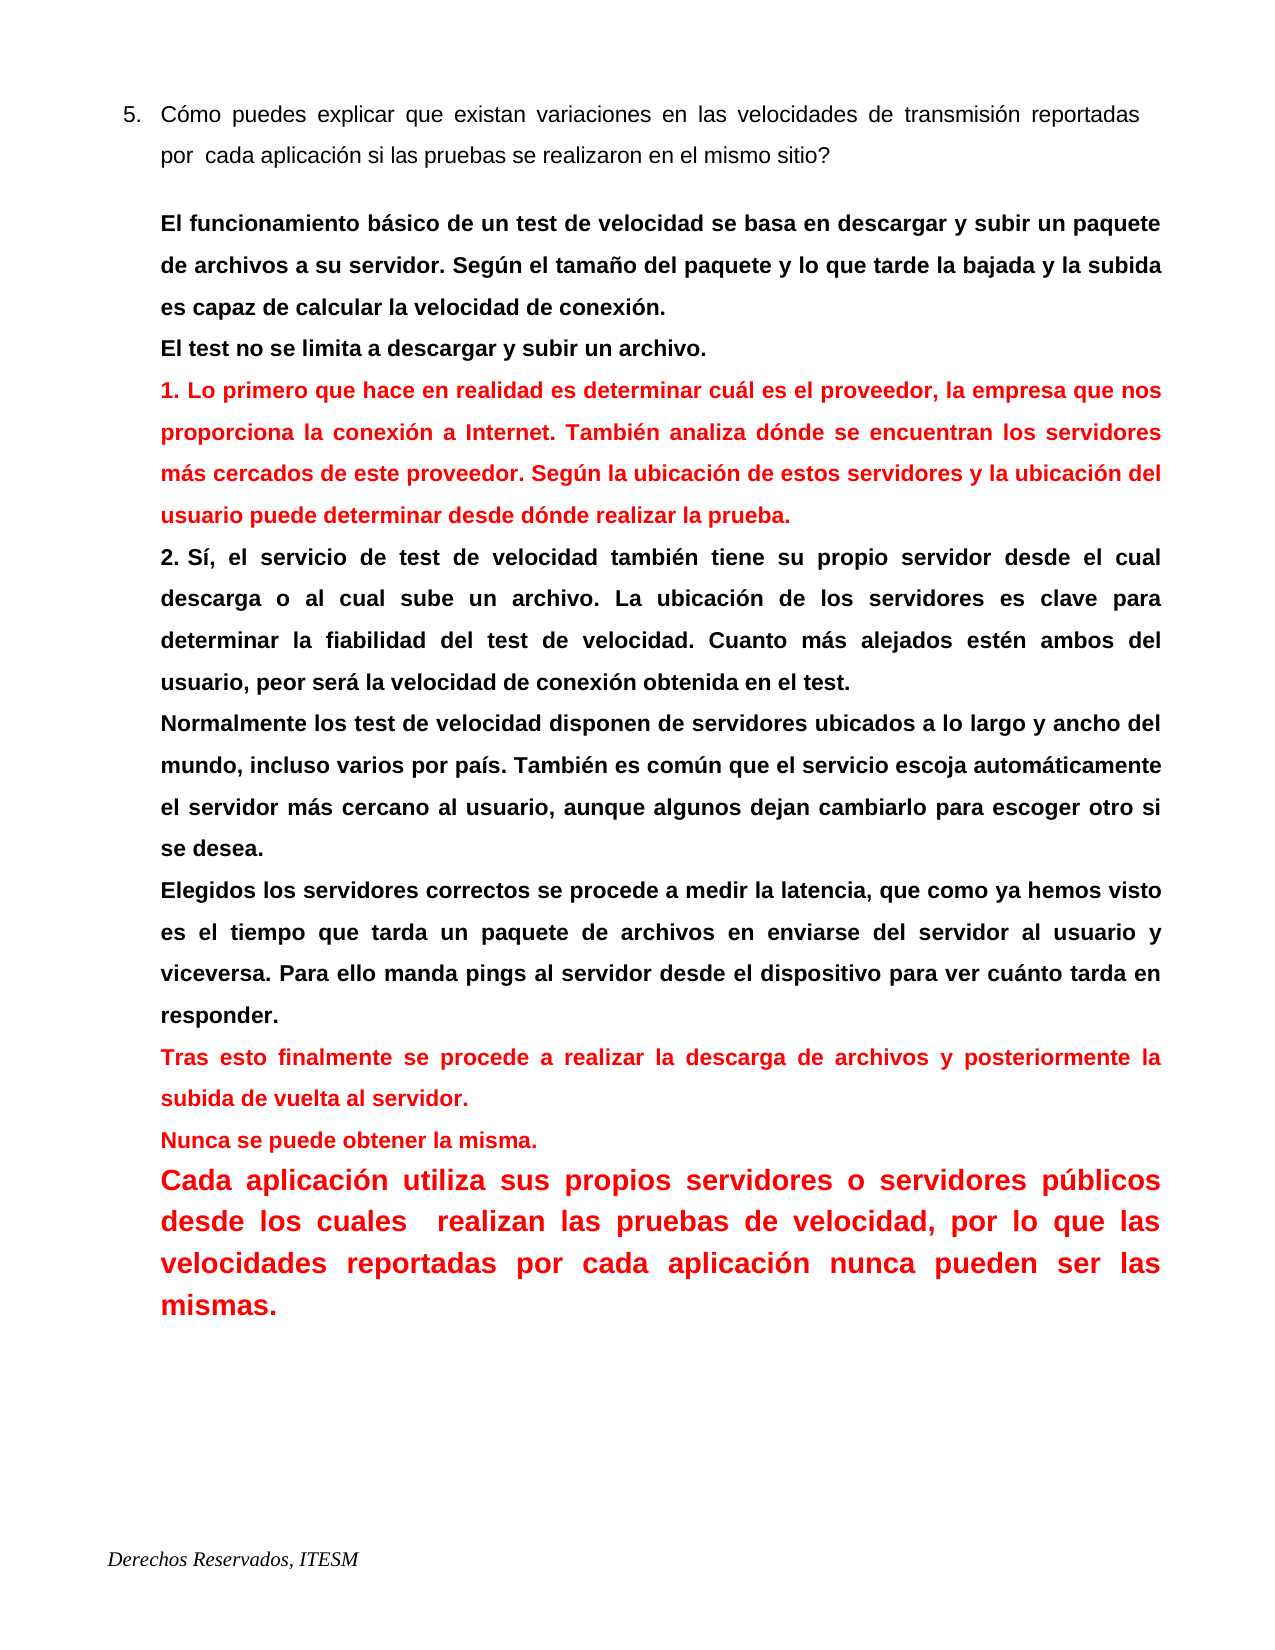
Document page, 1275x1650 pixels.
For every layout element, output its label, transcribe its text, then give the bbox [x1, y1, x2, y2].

list Cómo puedes explicar que existan variaciones en las velocidades de transmisión reportadas por cada aplicación si las pruebas se realizaron en el mismo sitio? [123, 89, 1140, 172]
text Cada aplicación utiliza sus propios servidores o servidores públicos desde los cuales realizan las pruebas de velocidad, por lo que las velocidades reportadas por cada aplicación nunca pueden ser las mismas. [160, 1157, 1162, 1323]
text 1. Lo primero que hace en realidad es determinar cuál es el proveedor, la empresa que nos proporciona la conexión a Internet. También analiza dónde se encuentran los servidores más cercados de este proveedor. Según la ubicación de estos servidores y la ubicación del usuario puede determinar desde dónde realizar la prueba. [160, 365, 1162, 532]
text Elegidos los servidores correctos se procede a medir la latencia, que como ya hemos visto es el tiempo que tarda un paquete de archivos en enviarse del servidor al usuario y viceversa. Para ello manda pings al servidor desde el dispositivo para ver cuánto tarda en responder. [160, 865, 1162, 1032]
text El test no se limita a descargar y subir un archivo. [160, 323, 1162, 365]
text Tras esto finalmente se procede a realizar la descarga de archivos y posteriormente la subida de vuelta al servidor. [160, 1032, 1162, 1115]
text Nunca se puede obtener la misma. [160, 1115, 1162, 1157]
text El funcionamiento básico de un test de velocidad se basa en descargar y subir un paquete de archivos a su servidor. Según el tamaño del paquete y lo que tarde la bajada y la subida es capaz de calcular la velocidad de conexión. [160, 198, 1162, 323]
text Normalmente los test de velocidad disponen de servidores ubicados a lo largo y ancho del mundo, incluso varios por país. También es común que el servicio escoja automáticamente el servidor más cercano al usuario, aunque algunos dejan cambiarlo para escoger otro si se desea. [160, 698, 1162, 865]
text 2. Sí, el servicio de test de velocidad también tiene su propio servidor desde el cual descarga o al cual sube un archivo. La ubicación de los servidores es clave para determinar la fiabilidad del test de velocidad. Cuanto más alejados estén ambos del usuario, peor será la velocidad de conexión obtenida en el test. [160, 532, 1162, 698]
